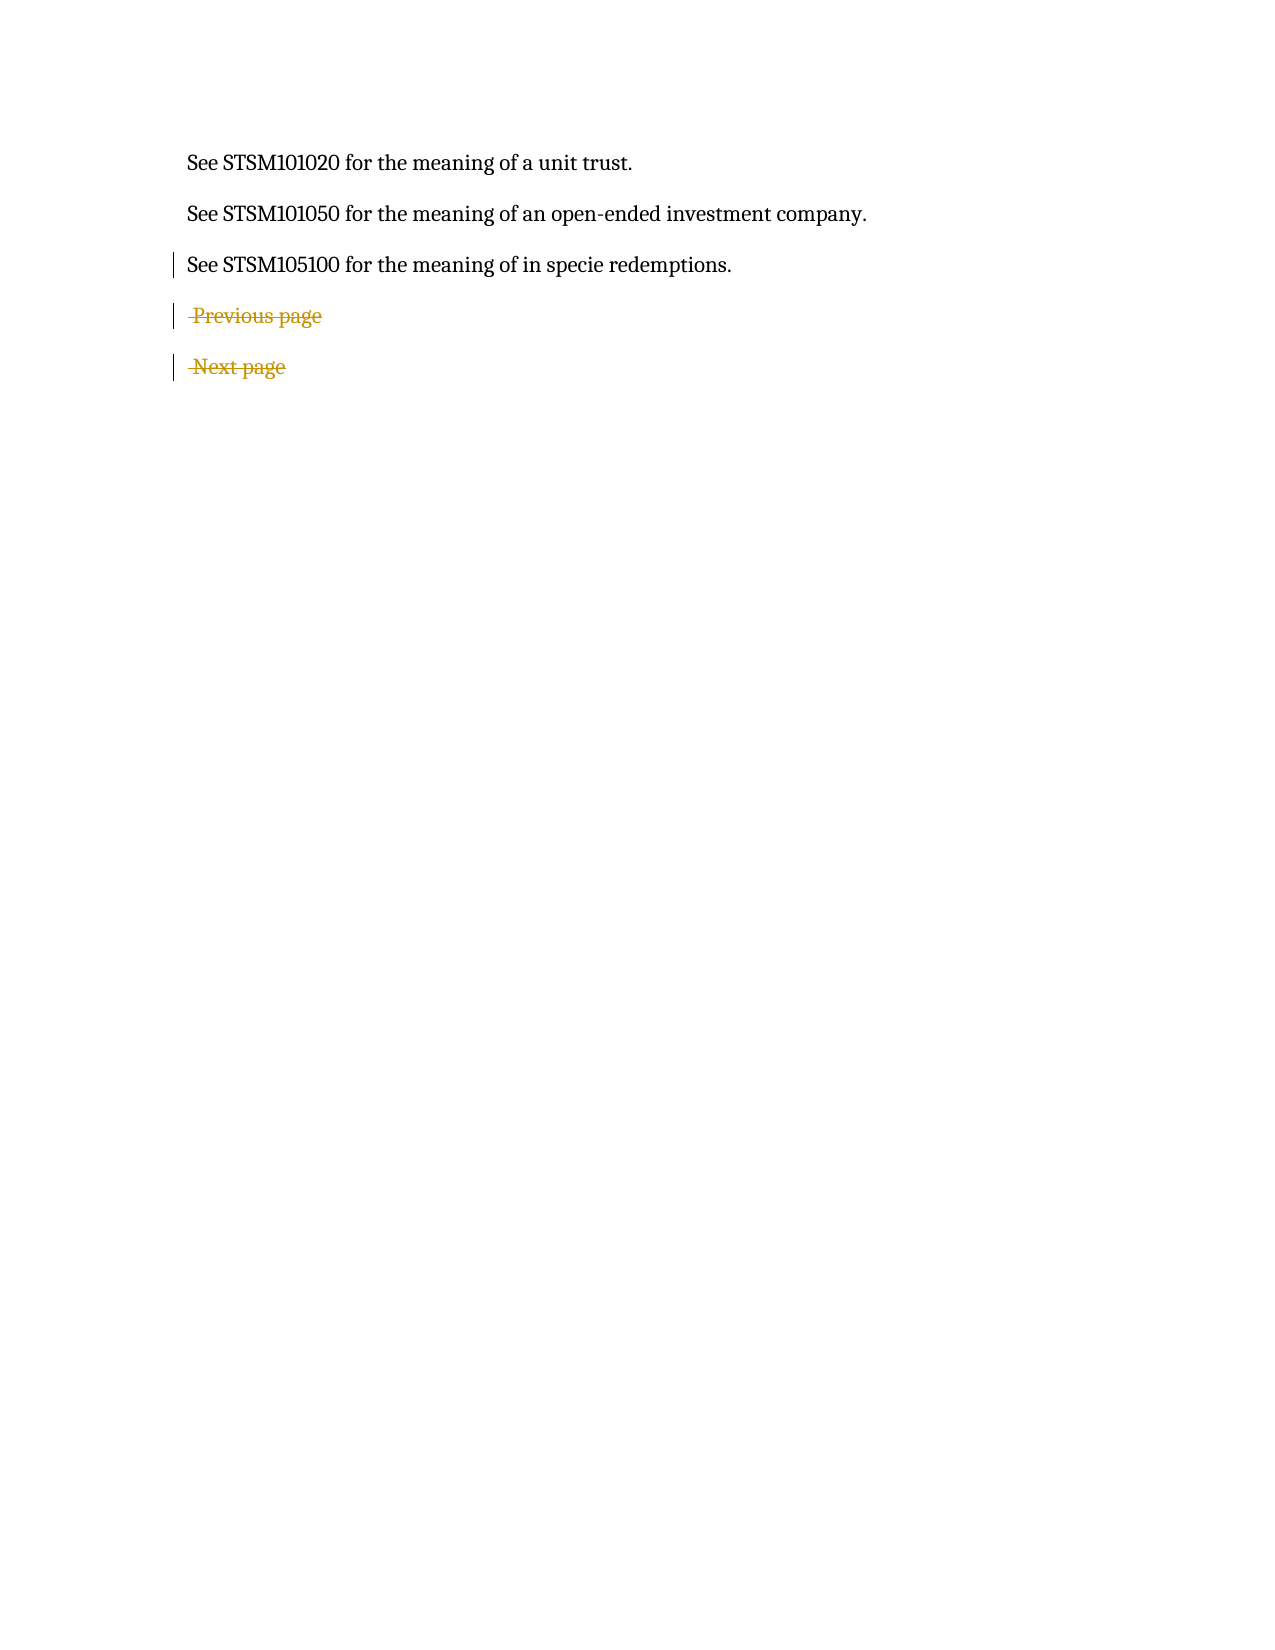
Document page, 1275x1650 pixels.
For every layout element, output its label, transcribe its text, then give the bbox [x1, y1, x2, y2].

text See STSM105100 for the meaning of in specie redemptions. [187, 252, 1087, 278]
text See STSM101050 for the meaning of an open-ended investment company. [187, 201, 1087, 227]
text See STSM101020 for the meaning of a unit trust. [187, 150, 1087, 176]
